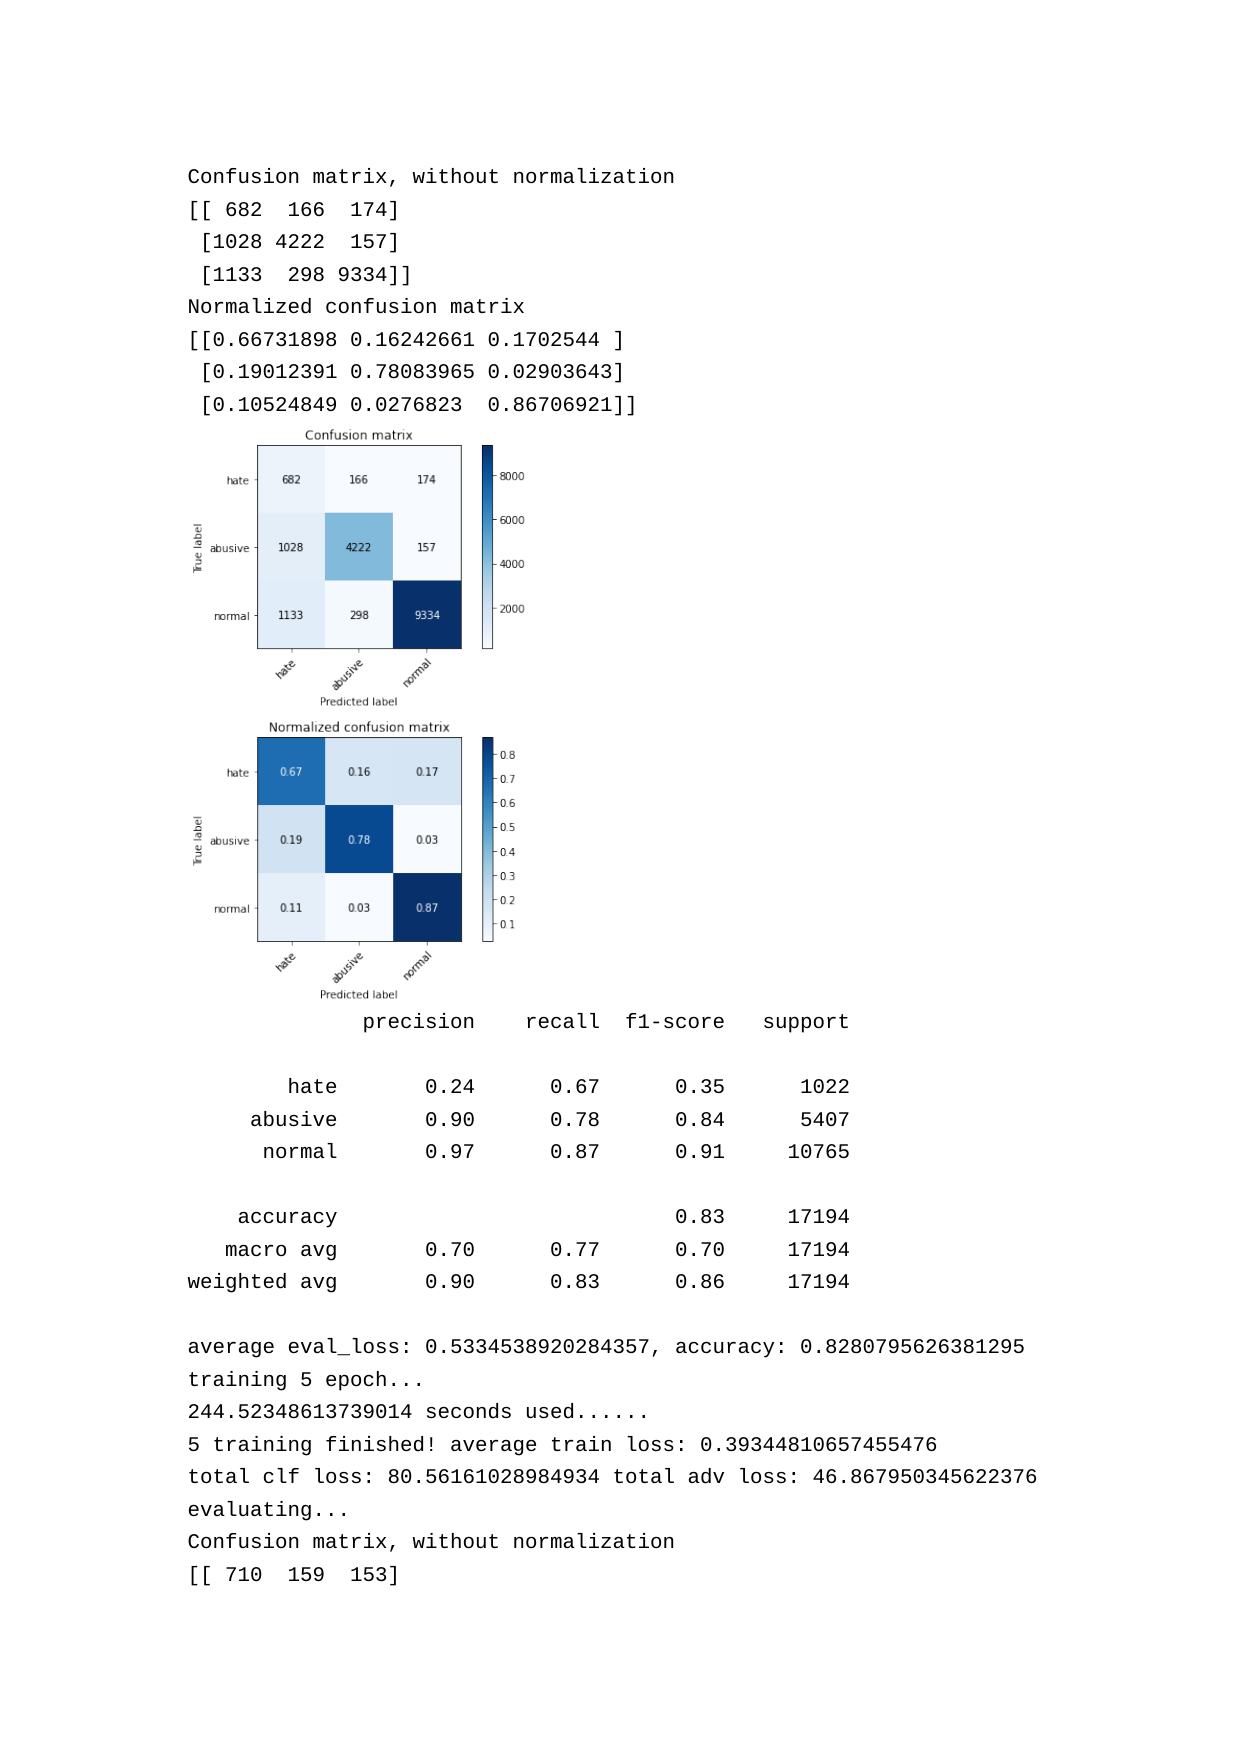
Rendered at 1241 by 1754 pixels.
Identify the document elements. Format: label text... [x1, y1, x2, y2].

text [[ 682 166 174] [187, 194, 1053, 227]
text training 5 epoch... [187, 1364, 1053, 1397]
text [1133 298 9334]] [187, 259, 1053, 292]
text [[0.66731898 0.16242661 0.1702544 ] [187, 324, 1053, 357]
text total clf loss: 80.56161028984934 total adv loss: 46.867950345622376 [187, 1462, 1053, 1494]
text average eval_loss: 0.5334538920284357, accuracy: 0.8280795626381295 [187, 1332, 1053, 1364]
text [0.10524849 0.0276823 0.86706921]] [187, 389, 1053, 422]
picture [187, 715, 523, 1007]
text [0.19012391 0.78083965 0.02903643] [187, 357, 1053, 389]
text evaluating... [187, 1494, 1053, 1527]
picture [187, 422, 533, 714]
text hate 0.24 0.67 0.35 1022 [187, 1072, 1053, 1104]
text accuracy 0.83 17194 [187, 1202, 1053, 1234]
text weighted avg 0.90 0.83 0.86 17194 [187, 1267, 1053, 1299]
text macro avg 0.70 0.77 0.70 17194 [187, 1234, 1053, 1267]
text Normalized confusion matrix [187, 292, 1053, 324]
text 244.52348613739014 seconds used...... [187, 1397, 1053, 1429]
text abusive 0.90 0.78 0.84 5407 [187, 1104, 1053, 1137]
text [[ 710 159 153] [187, 1559, 1053, 1592]
text 5 training finished! average train loss: 0.39344810657455476 [187, 1429, 1053, 1462]
text Confusion matrix, without normalization [187, 162, 1053, 194]
text Confusion matrix, without normalization [187, 1527, 1053, 1559]
text [1028 4222 157] [187, 227, 1053, 259]
text normal 0.97 0.87 0.91 10765 [187, 1137, 1053, 1169]
text precision recall f1-score support [187, 1007, 1053, 1039]
